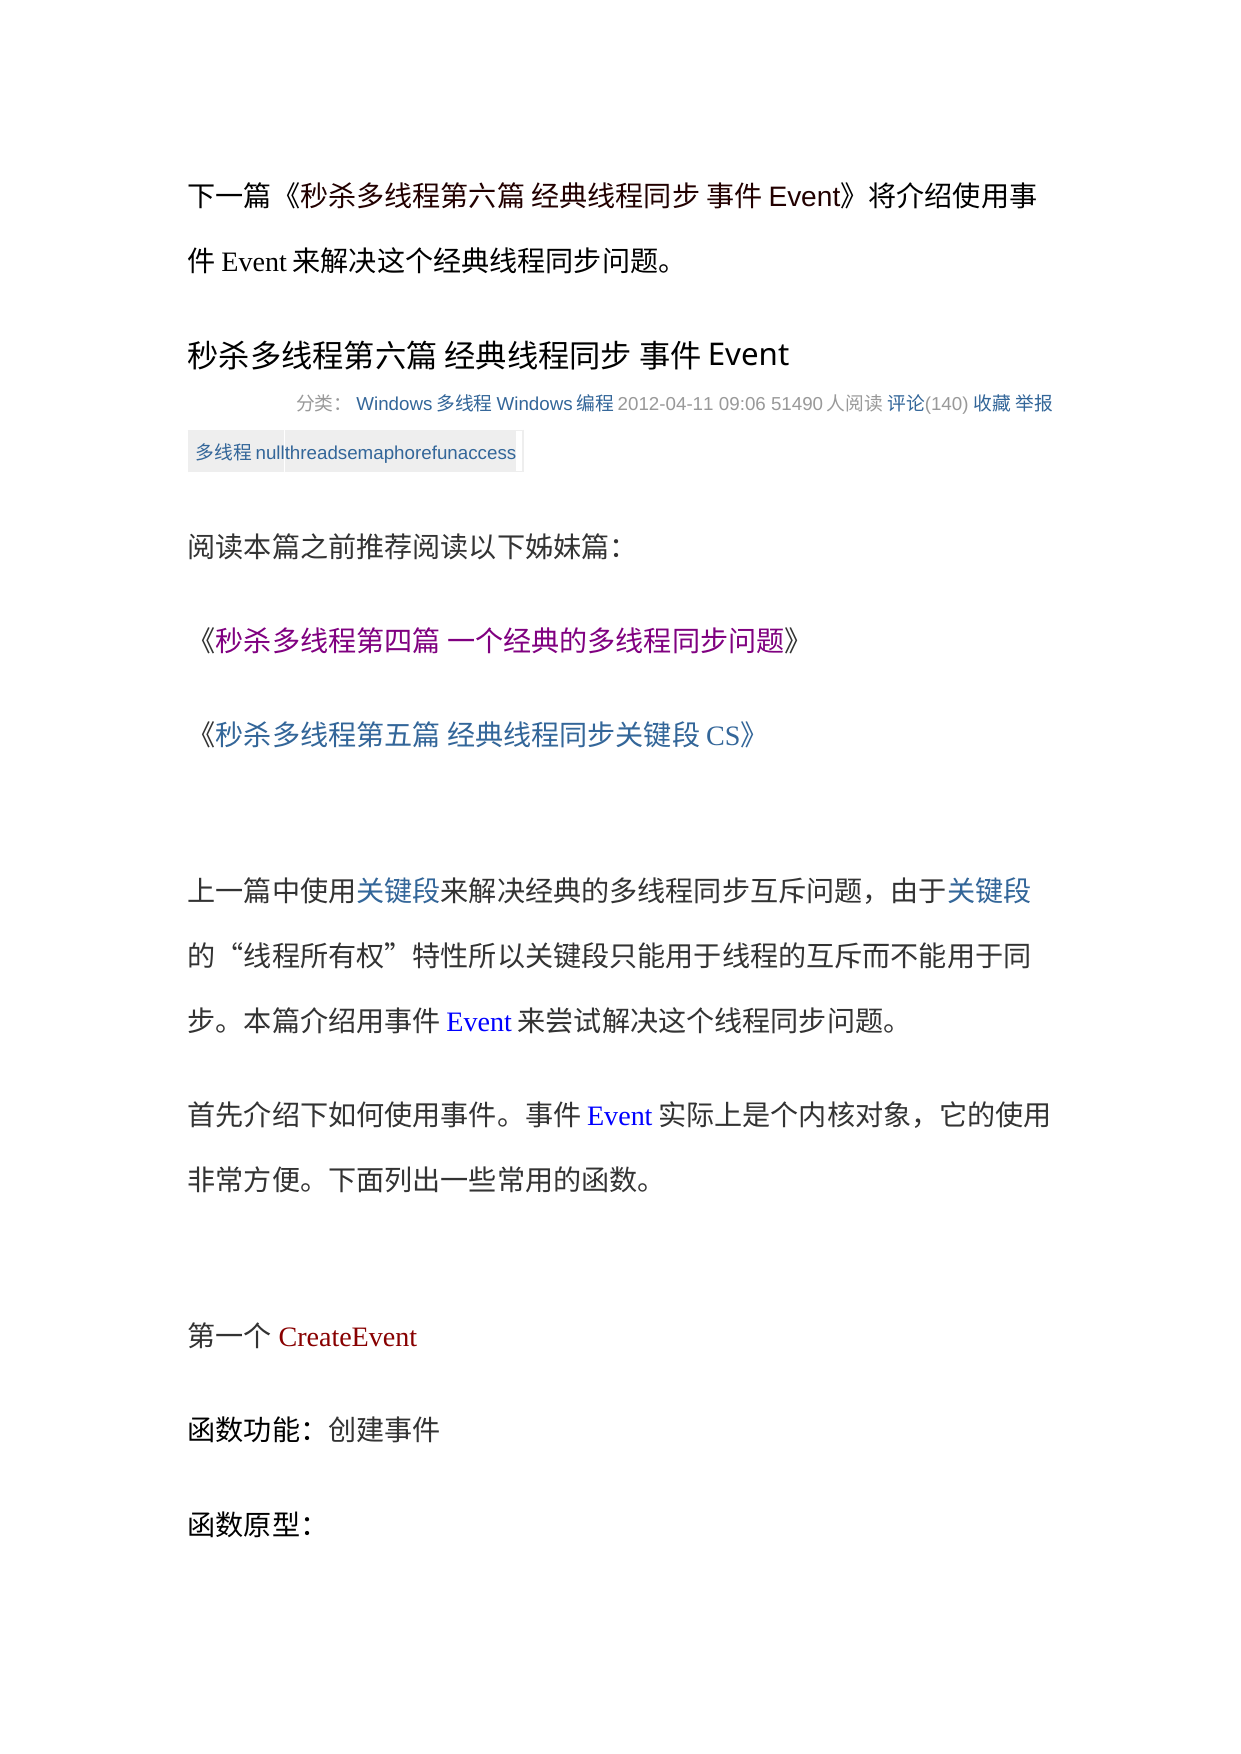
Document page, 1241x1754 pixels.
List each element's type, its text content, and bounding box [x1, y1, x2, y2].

text 秒杀多线程第六篇 经典线程同步 事件Event [187, 321, 1053, 386]
text 《秒杀多线程第五篇 经典线程同步关键段CS》 [187, 701, 1053, 766]
text 《秒杀多线程第四篇 一个经典的多线程同步问题》 [187, 607, 1053, 672]
text 下一篇《秒杀多线程第六篇 经典线程同步 事件Event》将介绍使用事件Event来解决这个经典线程同步问题。 [187, 162, 1053, 292]
text 分类： Windows多线程 Windows编程2012-04-11 09:06 51490人阅读 评论(140) 收藏 举报 [187, 386, 1053, 419]
text 函数原型： [187, 1490, 1053, 1555]
text 第一个 CreateEvent [187, 1302, 1053, 1367]
text 函数功能：创建事件 [187, 1396, 1053, 1461]
text 上一篇中使用关键段来解决经典的多线程同步互斥问题，由于关键段的“线程所有权”特性所以关键段只能用于线程的互斥而不能用于同步。本篇介绍用事件Event来尝试解决这个线程同步问题。 [187, 857, 1053, 1052]
text 多线程nullthreadsemaphorefunaccess [187, 419, 1053, 484]
text 首先介绍下如何使用事件。事件Event实际上是个内核对象，它的使用非常方便。下面列出一些常用的函数。 [187, 1081, 1053, 1211]
text 阅读本篇之前推荐阅读以下姊妹篇： [187, 513, 1053, 578]
